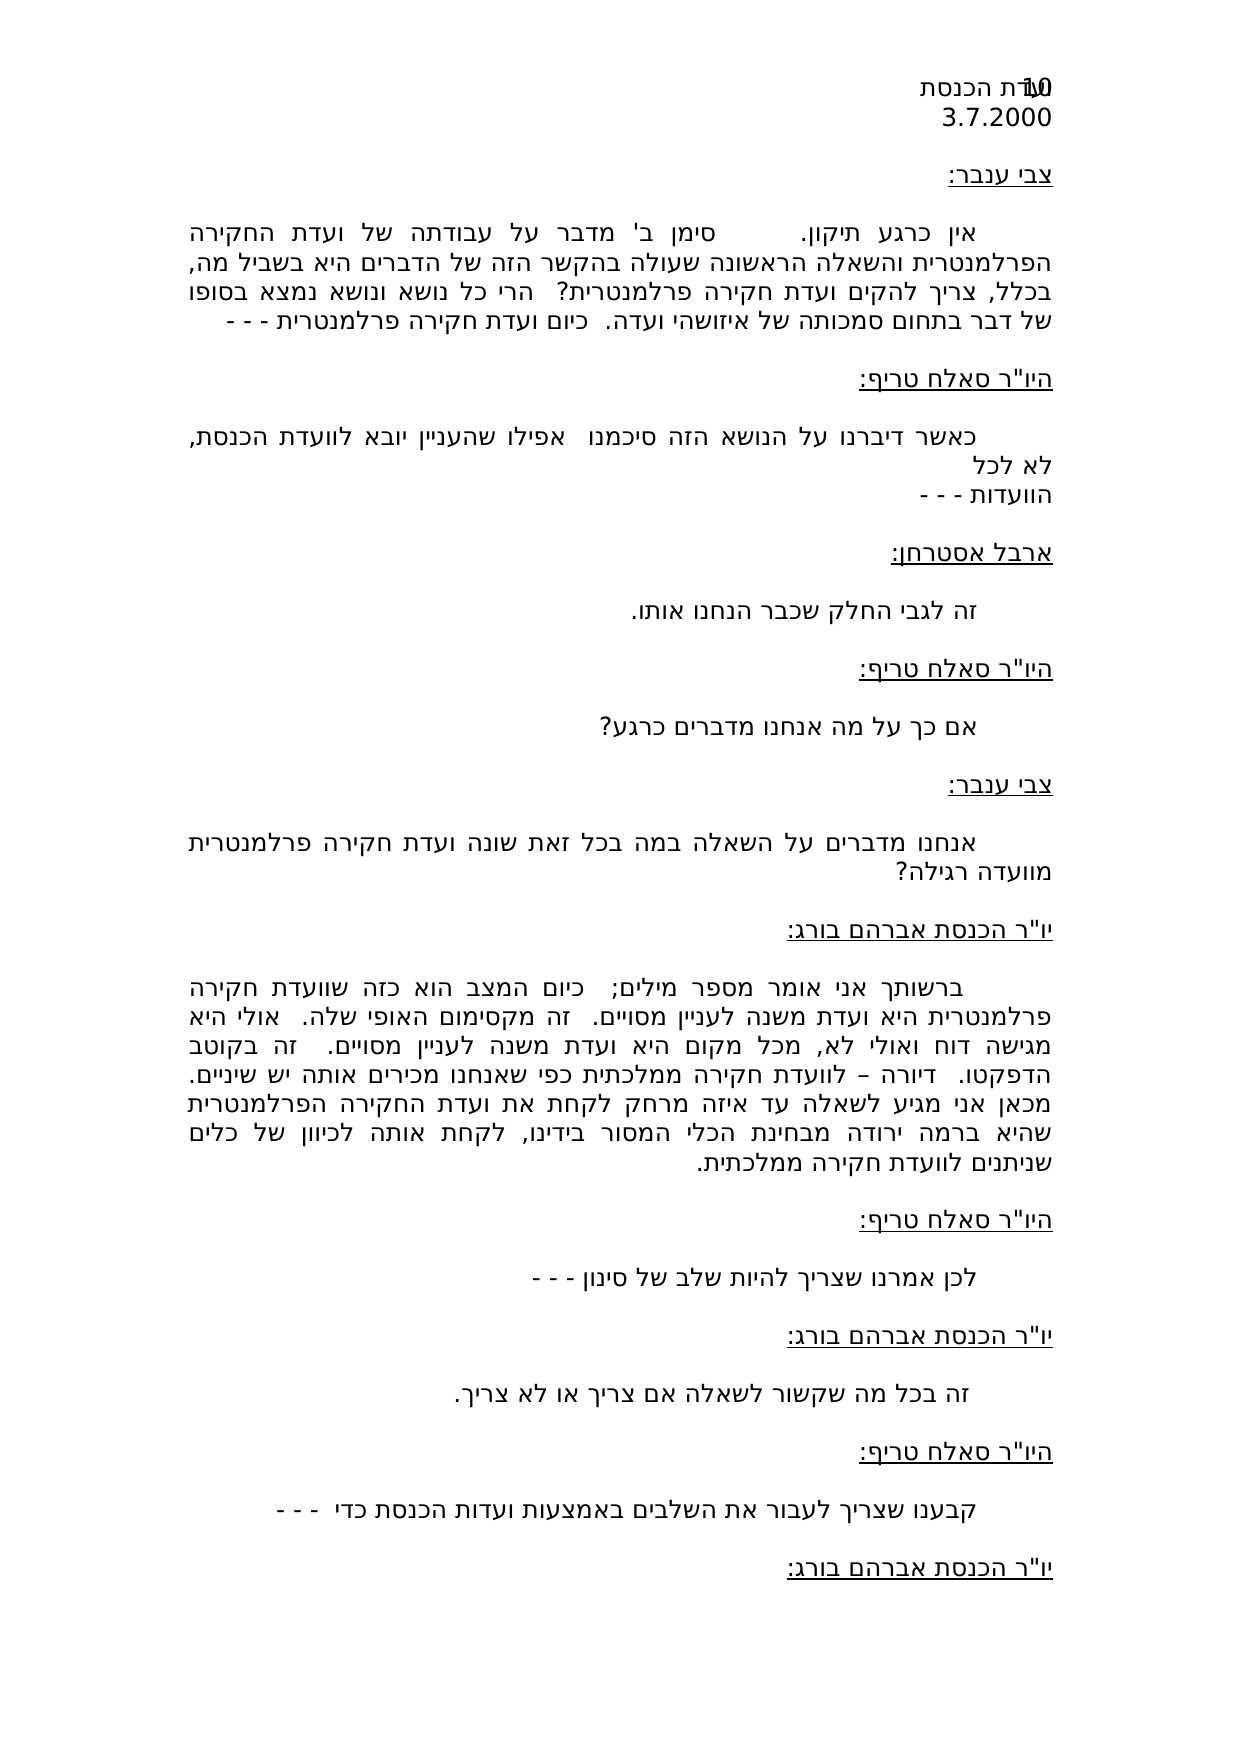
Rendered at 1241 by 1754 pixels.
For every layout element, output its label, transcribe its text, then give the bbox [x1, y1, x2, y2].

text צבי ענבר: [187, 161, 1053, 190]
text הוועדות - - - [187, 480, 1053, 509]
text אנחנו מדברים על השאלה במה בכל זאת שונה ועדת חקירה פרלמנטרית מוועדה רגילה? [187, 828, 1053, 886]
text זה בכל מה שקשור לשאלה אם צריך או לא צריך. [187, 1379, 1053, 1408]
text יו"ר הכנסת אברהם בורג: [187, 1321, 1053, 1351]
text יו"ר הכנסת אברהם בורג: [187, 1553, 1053, 1582]
text יו"ר הכנסת אברהם בורג: [187, 915, 1053, 944]
text היו"ר סאלח טריף: [187, 654, 1053, 683]
text קבענו שצריך לעבור את השלבים באמצעות ועדות הכנסת כדי - - - [187, 1495, 1053, 1524]
text זה לגבי החלק שכבר הנחנו אותו. [187, 596, 1053, 625]
text צבי ענבר: [187, 770, 1053, 799]
text היו"ר סאלח טריף: [187, 1437, 1053, 1466]
text לכן אמרנו שצריך להיות שלב של סינון - - - [187, 1263, 1053, 1293]
text אם כך על מה אנחנו מדברים כרגע? [187, 712, 1053, 741]
text ברשותך אני אומר מספר מילים; כיום המצב הוא כזה שוועדת חקירה פרלמנטרית היא ועדת משנה לעניין מסויים. זה מקסימום האופי שלה. אולי היא מגישה דוח ואולי לא, מכל מקום היא ועדת משנה לעניין מסויים. זה בקוטב הדפקטו. דיורה – לוועדת חקירה ממלכתית כפי שאנחנו מכירים אותה יש שיניים. מכאן אני מגיע לשאלה עד איזה מרחק לקחת את ועדת החקירה הפרלמנטרית שהיא ברמה ירודה מבחינת הכלי המסור בידינו, לקחת אותה לכיוון של כלים שניתנים לוועדת חקירה ממלכתית. [187, 973, 1053, 1177]
text ארבל אסטרחן: [187, 538, 1053, 567]
text היו"ר סאלח טריף: [187, 1206, 1053, 1235]
text היו"ר סאלח טריף: [187, 364, 1053, 393]
text כאשר דיברנו על הנושא הזה סיכמנו אפילו שהעניין יובא לוועדת הכנסת, לא לכל [187, 422, 1053, 480]
text אין כרגע תיקון. סימן ב' מדבר על עבודתה של ועדת החקירה הפרלמנטרית והשאלה הראשונה שעולה בהקשר הזה של הדברים היא בשביל מה, בכלל, צריך להקים ועדת חקירה פרלמנטרית? הרי כל נושא ונושא נמצא בסופו של דבר בתחום סמכותה של איזושהי ועדה. כיום ועדת חקירה פרלמנטרית - - - [187, 218, 1053, 335]
